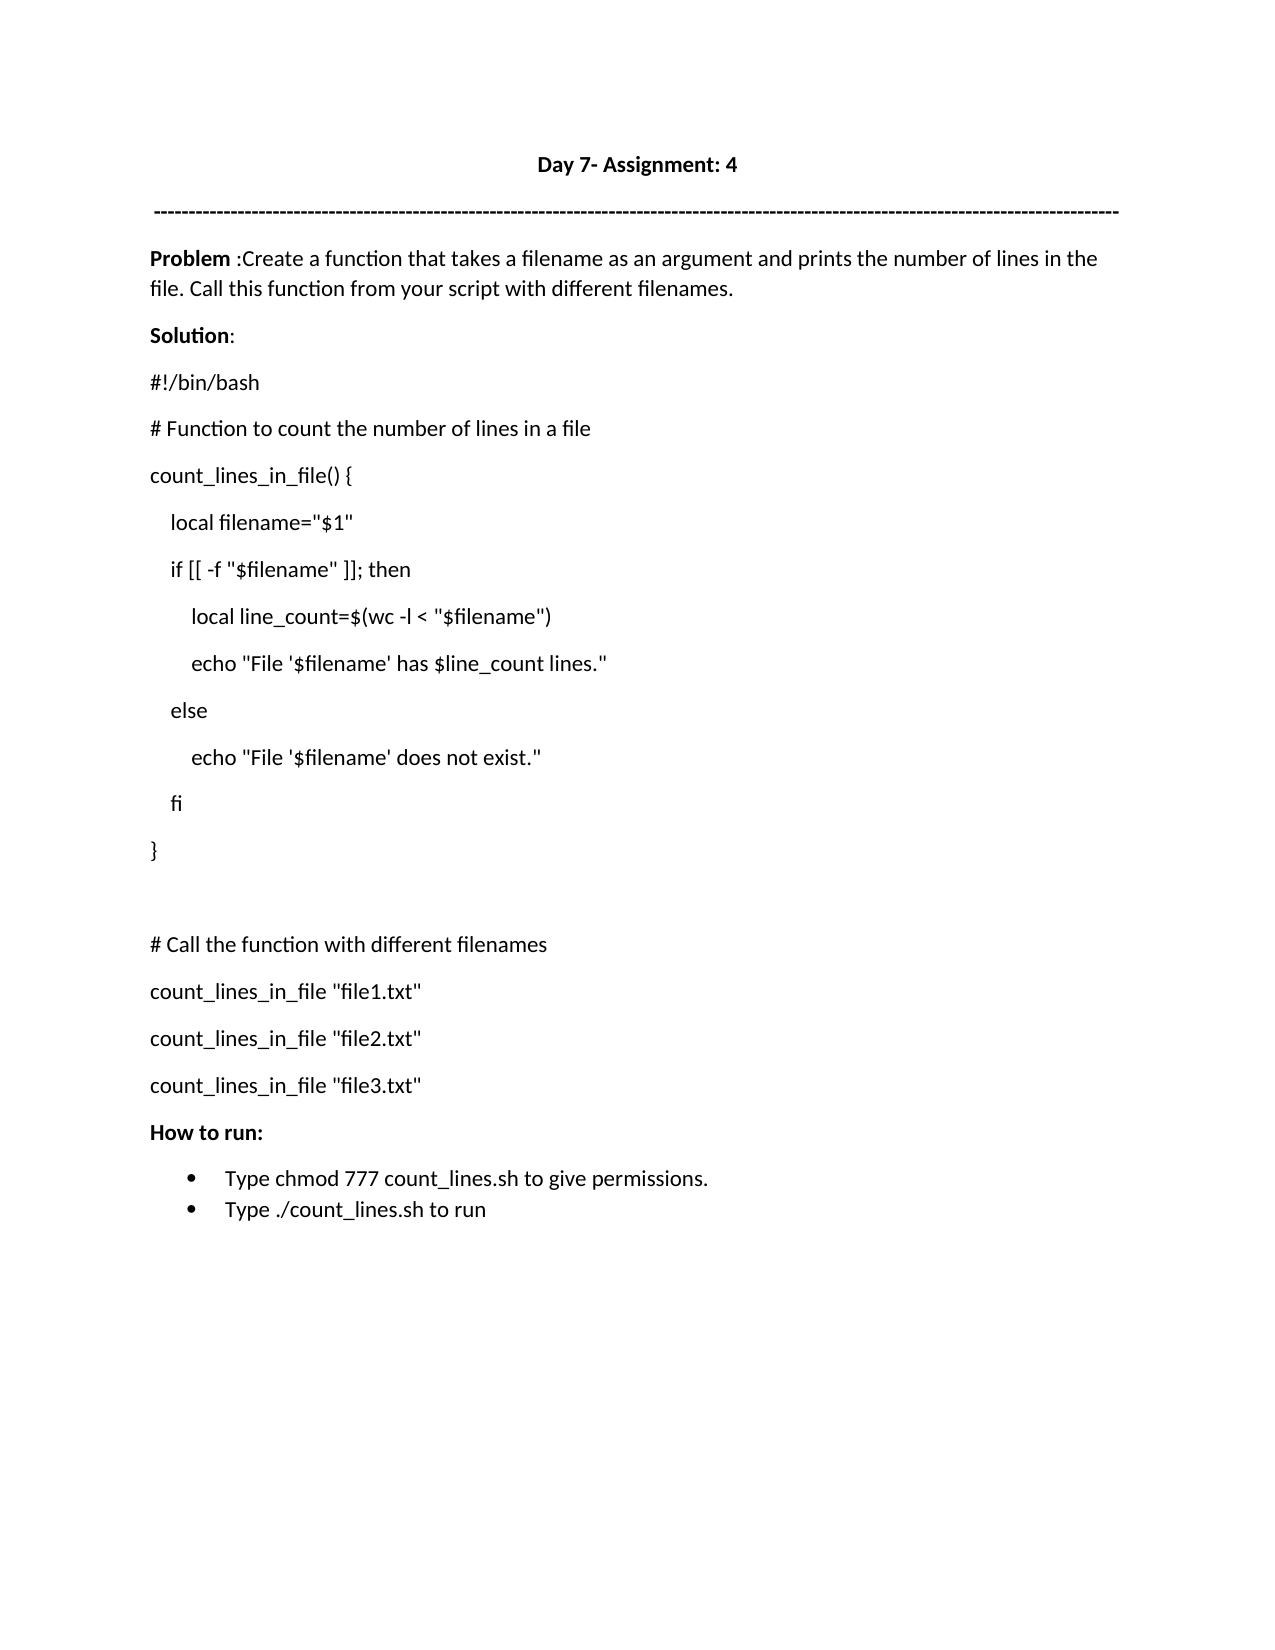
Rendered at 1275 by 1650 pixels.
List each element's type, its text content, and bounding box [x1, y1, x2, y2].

text # Call the function with different filenames [150, 930, 1125, 958]
text local filename="$1" [150, 508, 1125, 536]
text ------------------------------------------------------------------------------------------------------------------------------------------ [150, 197, 1125, 225]
text count_lines_in_file() { [150, 461, 1125, 489]
text fi [150, 789, 1125, 818]
text local line_count=$(wc -l < "$filename") [150, 602, 1125, 630]
text count_lines_in_file "file1.txt" [150, 977, 1125, 1005]
list Type ./count_lines.sh to run [187, 1195, 1125, 1223]
text count_lines_in_file "file3.txt" [150, 1071, 1125, 1099]
text # Function to count the number of lines in a file [150, 414, 1125, 443]
text count_lines_in_file "file2.txt" [150, 1024, 1125, 1052]
text echo "File '$filename' has $line_count lines." [150, 649, 1125, 677]
text Problem :Create a function that takes a filename as an argument and prints the number of lines in the file. Call this function from your script with different filenames. [150, 244, 1125, 302]
text How to run: [150, 1118, 1125, 1146]
text } [150, 836, 1125, 864]
text #!/bin/bash [150, 368, 1125, 396]
text Day 7- Assignment: 4 [150, 150, 1125, 178]
text else [150, 696, 1125, 724]
text echo "File '$filename' does not exist." [150, 743, 1125, 771]
text Solution: [150, 321, 1125, 349]
list Type chmod 777 count_lines.sh to give permissions. [187, 1164, 1125, 1193]
text if [[ -f "$filename" ]]; then [150, 555, 1125, 583]
